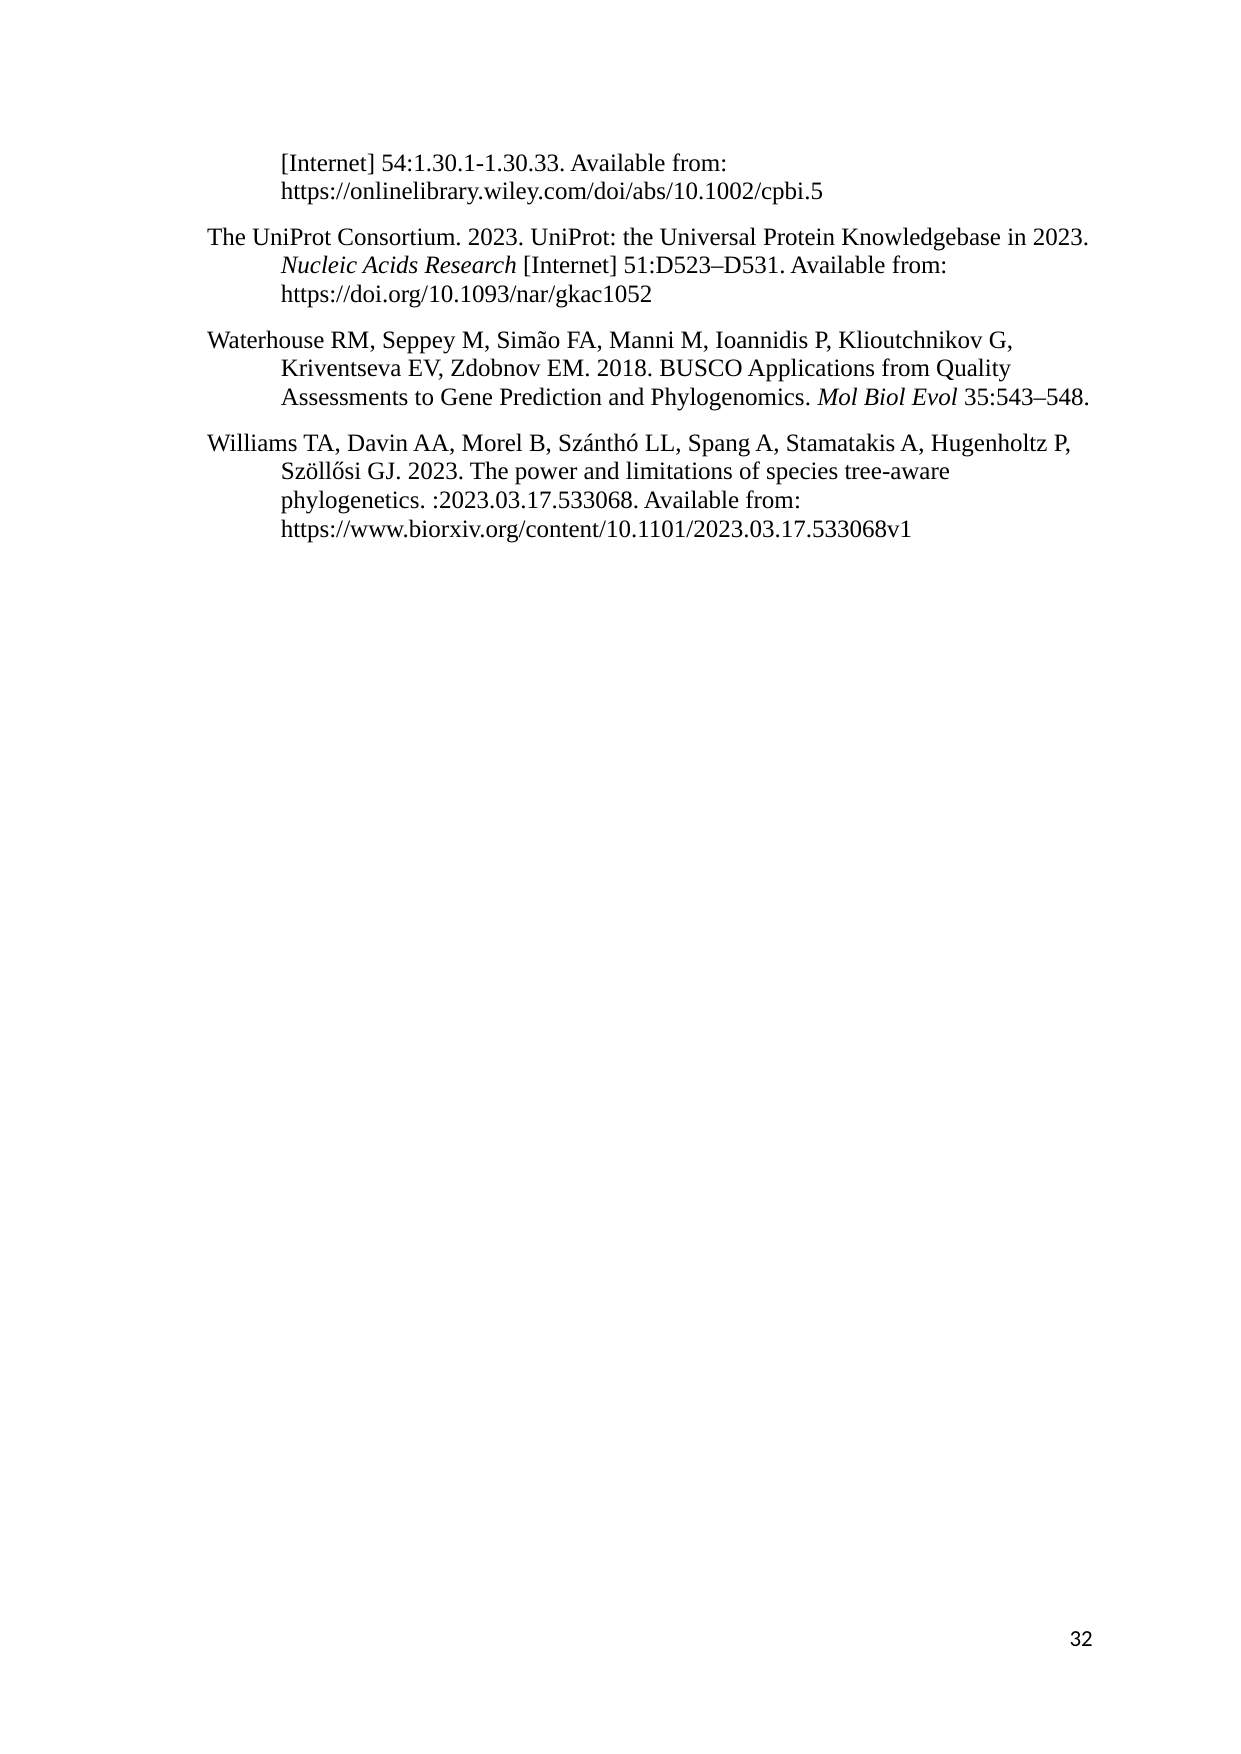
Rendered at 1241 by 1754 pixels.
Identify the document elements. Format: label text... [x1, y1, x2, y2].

text Waterhouse RM, Seppey M, Simão FA, Manni M, Ioannidis P, Klioutchnikov G, Kriventseva EV, Zdobnov EM. 2018. BUSCO Applications from Quality Assessments to Gene Prediction and Phylogenomics. Mol Biol Evol 35:543–548. [207, 325, 1092, 411]
text Williams TA, Davin AA, Morel B, Szánthó LL, Spang A, Stamatakis A, Hugenholtz P, Szöllősi GJ. 2023. The power and limitations of species tree-aware phylogenetics. :2023.03.17.533068. Available from: https://www.biorxiv.org/content/10.1101/2023.03.17.533068v1 [207, 428, 1092, 543]
text The UniProt Consortium. 2023. UniProt: the Universal Protein Knowledgebase in 2023. Nucleic Acids Research [Internet] 51:D523–D531. Available from: https://doi.org/10.1093/nar/gkac1052 [207, 222, 1092, 308]
